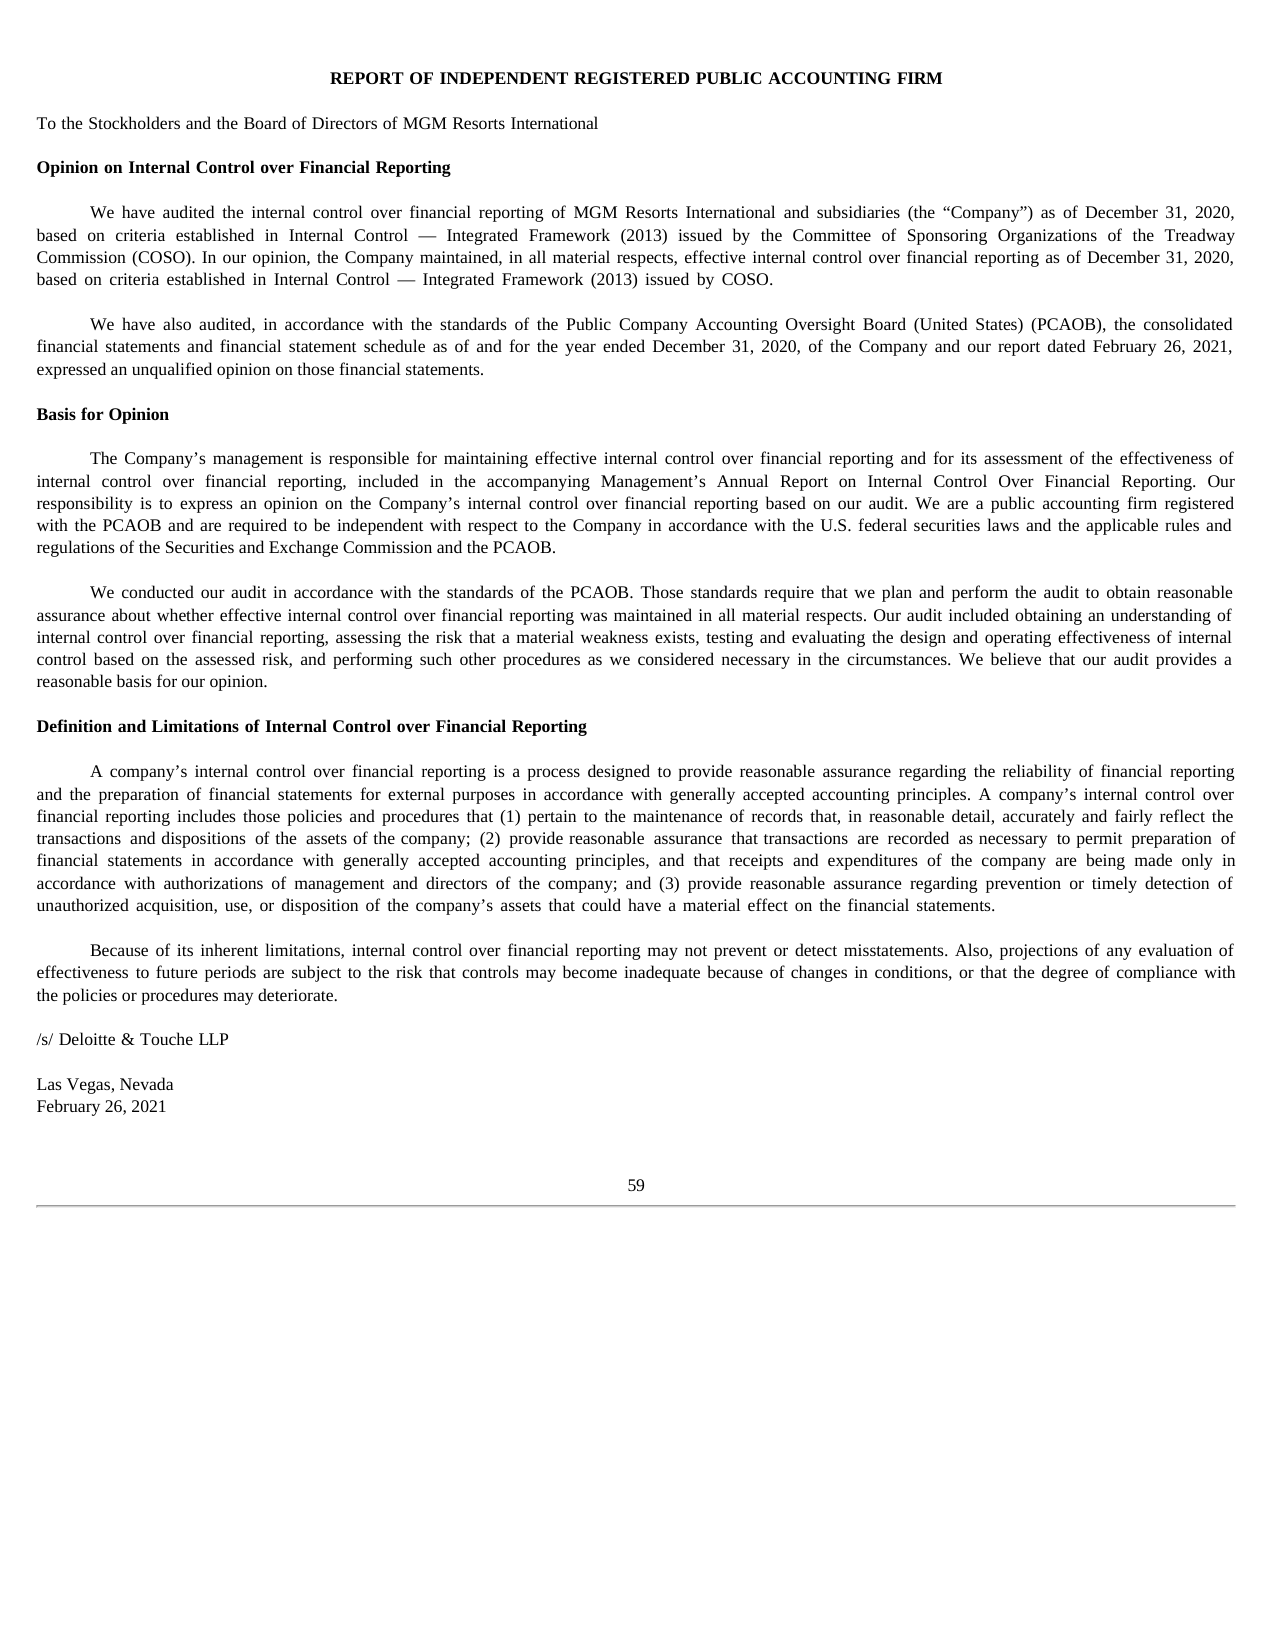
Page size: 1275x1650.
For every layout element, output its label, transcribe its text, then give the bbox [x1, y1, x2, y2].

subtitle Opinion on Internal Control over Financial Reporting [36, 157, 1252, 178]
subtitle Basis for Opinion [36, 403, 1252, 424]
text Because of its inherent limitations, internal control over financial reporting may not prevent or detect misstatements. Also, projections of any evaluation of effectiveness to future periods are subject to the risk that controls may become inadequate because of changes in conditions, or that the degree of compliance with the policies or procedures may deteriorate. [36, 940, 1236, 1005]
text Las Vegas, Nevada February 26, 2021 [36, 1074, 236, 1117]
text 59 [21, 1175, 1252, 1195]
text A company’s internal control over financial reporting is a process designed to provide reasonable assurance regarding the reliability of financial reporting and the preparation of financial statements for external purposes in accordance with generally accepted accounting principles. A company’s internal control over financial reporting includes those policies and procedures that (1) pertain to the maintenance of records that, in reasonable detail, accurately and fairly reflect the transactions and dispositions of the assets of the company; (2) provide reasonable assurance that transactions are recorded as necessary to permit preparation of financial statements in accordance with generally accepted accounting principles, and that receipts and expenditures of the company are being made only in accordance with authorizations of management and directors of the company; and (3) provide reasonable assurance regarding prevention or timely detection of unauthorized acquisition, use, or disposition of the company’s assets that could have a material effect on the financial statements. [36, 761, 1236, 915]
text /s/ Deloitte & Touche LLP [36, 1029, 1252, 1049]
text We have audited the internal control over financial reporting of MGM Resorts International and subsidiaries (the “Company”) as of December 31, 2020, based on criteria established in Internal Control — Integrated Framework (2013) issued by the Committee of Sponsoring Organizations of the Treadway Commission (COSO). In our opinion, the Company maintained, in all material respects, effective internal control over financial reporting as of December 31, 2020, based on criteria established in Internal Control — Integrated Framework (2013) issued by COSO. [36, 202, 1236, 289]
text We have also audited, in accordance with the standards of the Public Company Accounting Oversight Board (United States) (PCAOB), the consolidated financial statements and financial statement schedule as of and for the year ended December 31, 2020, of the Company and our report dated February 26, 2021, expressed an unqualified opinion on those financial statements. [36, 314, 1236, 379]
text We conducted our audit in accordance with the standards of the PCAOB. Those standards require that we plan and perform the audit to obtain reasonable assurance about whether effective internal control over financial reporting was maintained in all material respects. Our audit included obtaining an understanding of internal control over financial reporting, assessing the risk that a material weakness exists, testing and evaluating the design and operating effectiveness of internal control based on the assessed risk, and performing such other procedures as we considered necessary in the circumstances. We believe that our audit provides a reasonable basis for our opinion. [36, 582, 1236, 692]
text The Company’s management is responsible for maintaining effective internal control over financial reporting and for its assessment of the effectiveness of internal control over financial reporting, included in the accompanying Management’s Annual Report on Internal Control Over Financial Reporting. Our responsibility is to express an opinion on the Company’s internal control over financial reporting based on our audit. We are a public accounting firm registered with the PCAOB and are required to be independent with respect to the Company in accordance with the U.S. federal securities laws and the applicable rules and regulations of the Securities and Exchange Commission and the PCAOB. [36, 448, 1236, 558]
subtitle Definition and Limitations of Internal Control over Financial Reporting [36, 716, 1252, 737]
subtitle REPORT OF INDEPENDENT REGISTERED PUBLIC ACCOUNTING FIRM [21, 68, 1252, 88]
text To the Stockholders and the Board of Directors of MGM Resorts International [36, 112, 1252, 133]
